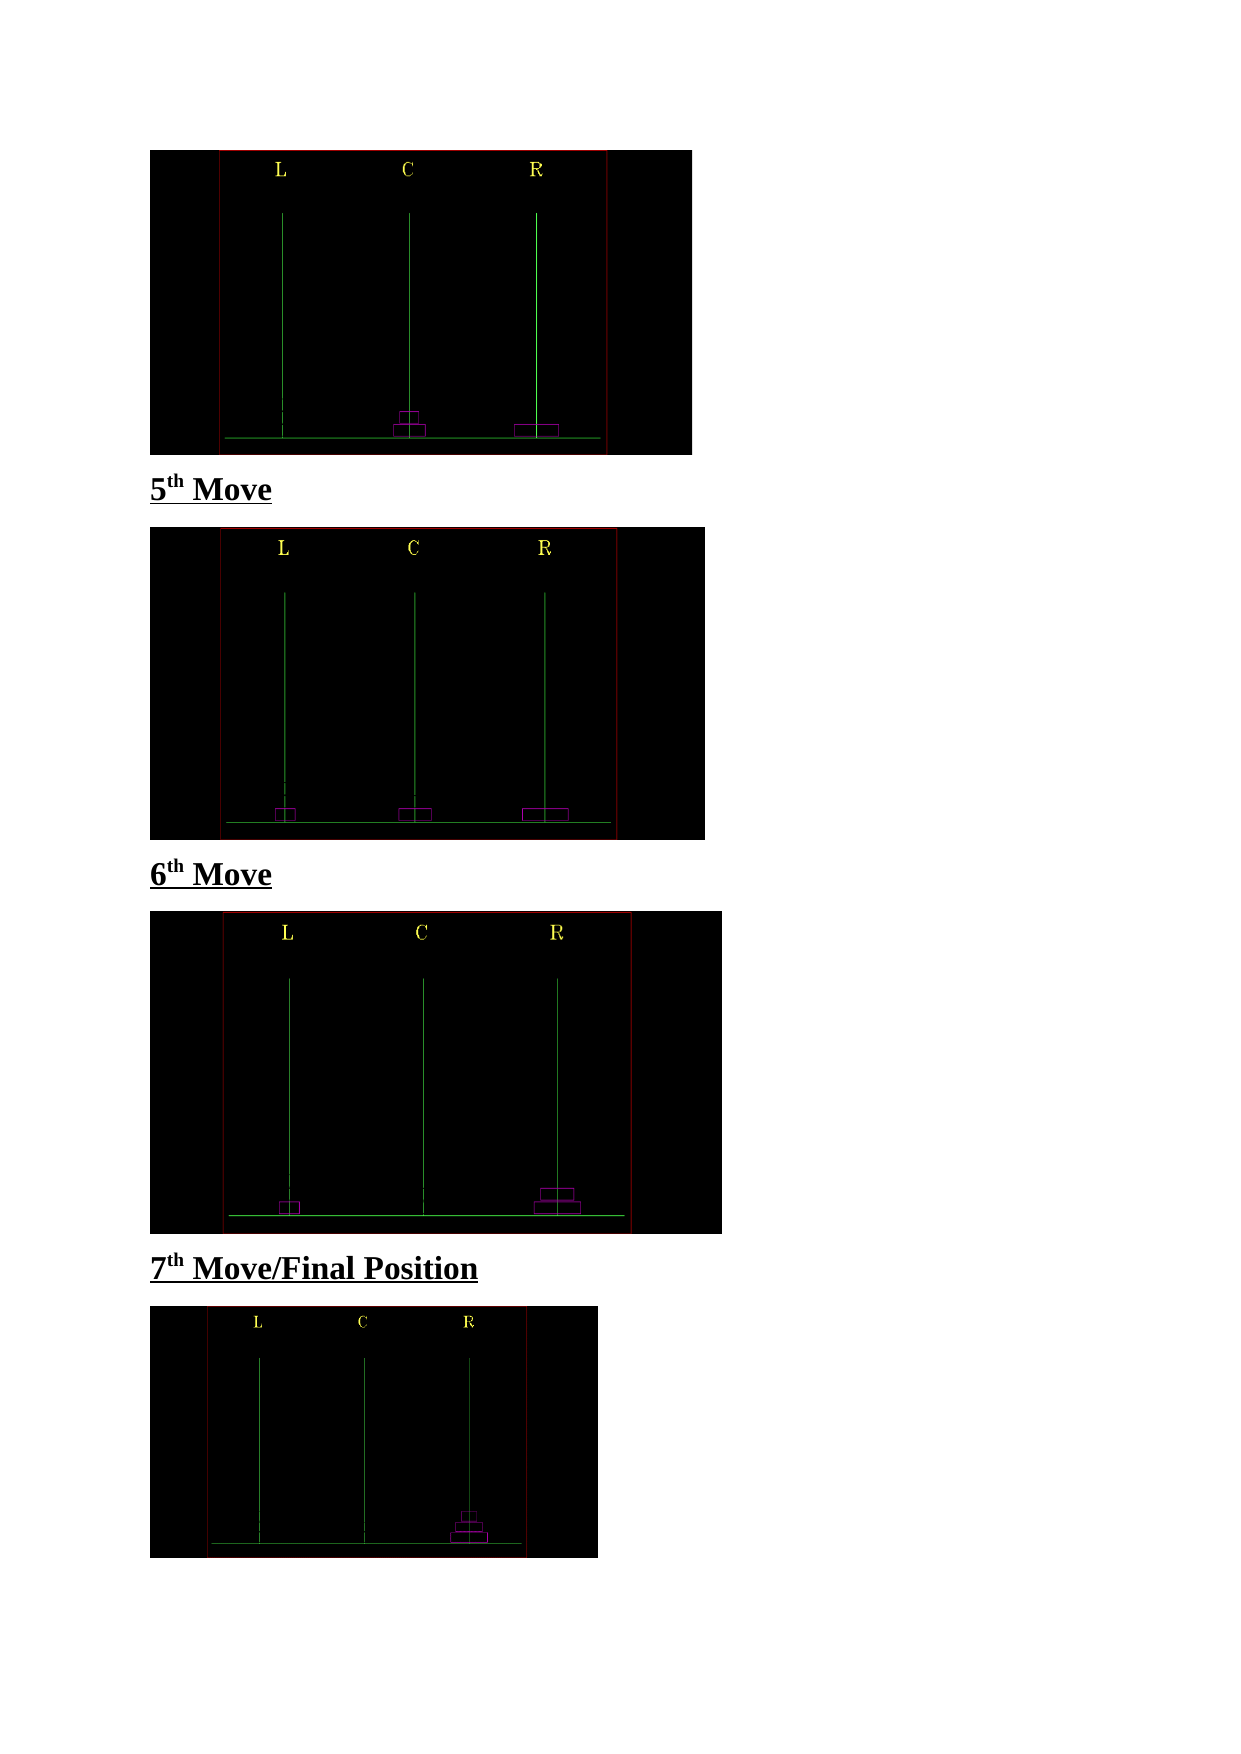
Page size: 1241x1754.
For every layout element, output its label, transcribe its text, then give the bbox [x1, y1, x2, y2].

text 7th Move/Final Position [150, 1248, 1090, 1287]
text 6th Move [150, 854, 1090, 892]
picture [150, 527, 705, 840]
picture [150, 1306, 598, 1558]
picture [150, 150, 693, 455]
text 5th Move [150, 469, 1090, 508]
picture [150, 911, 722, 1234]
